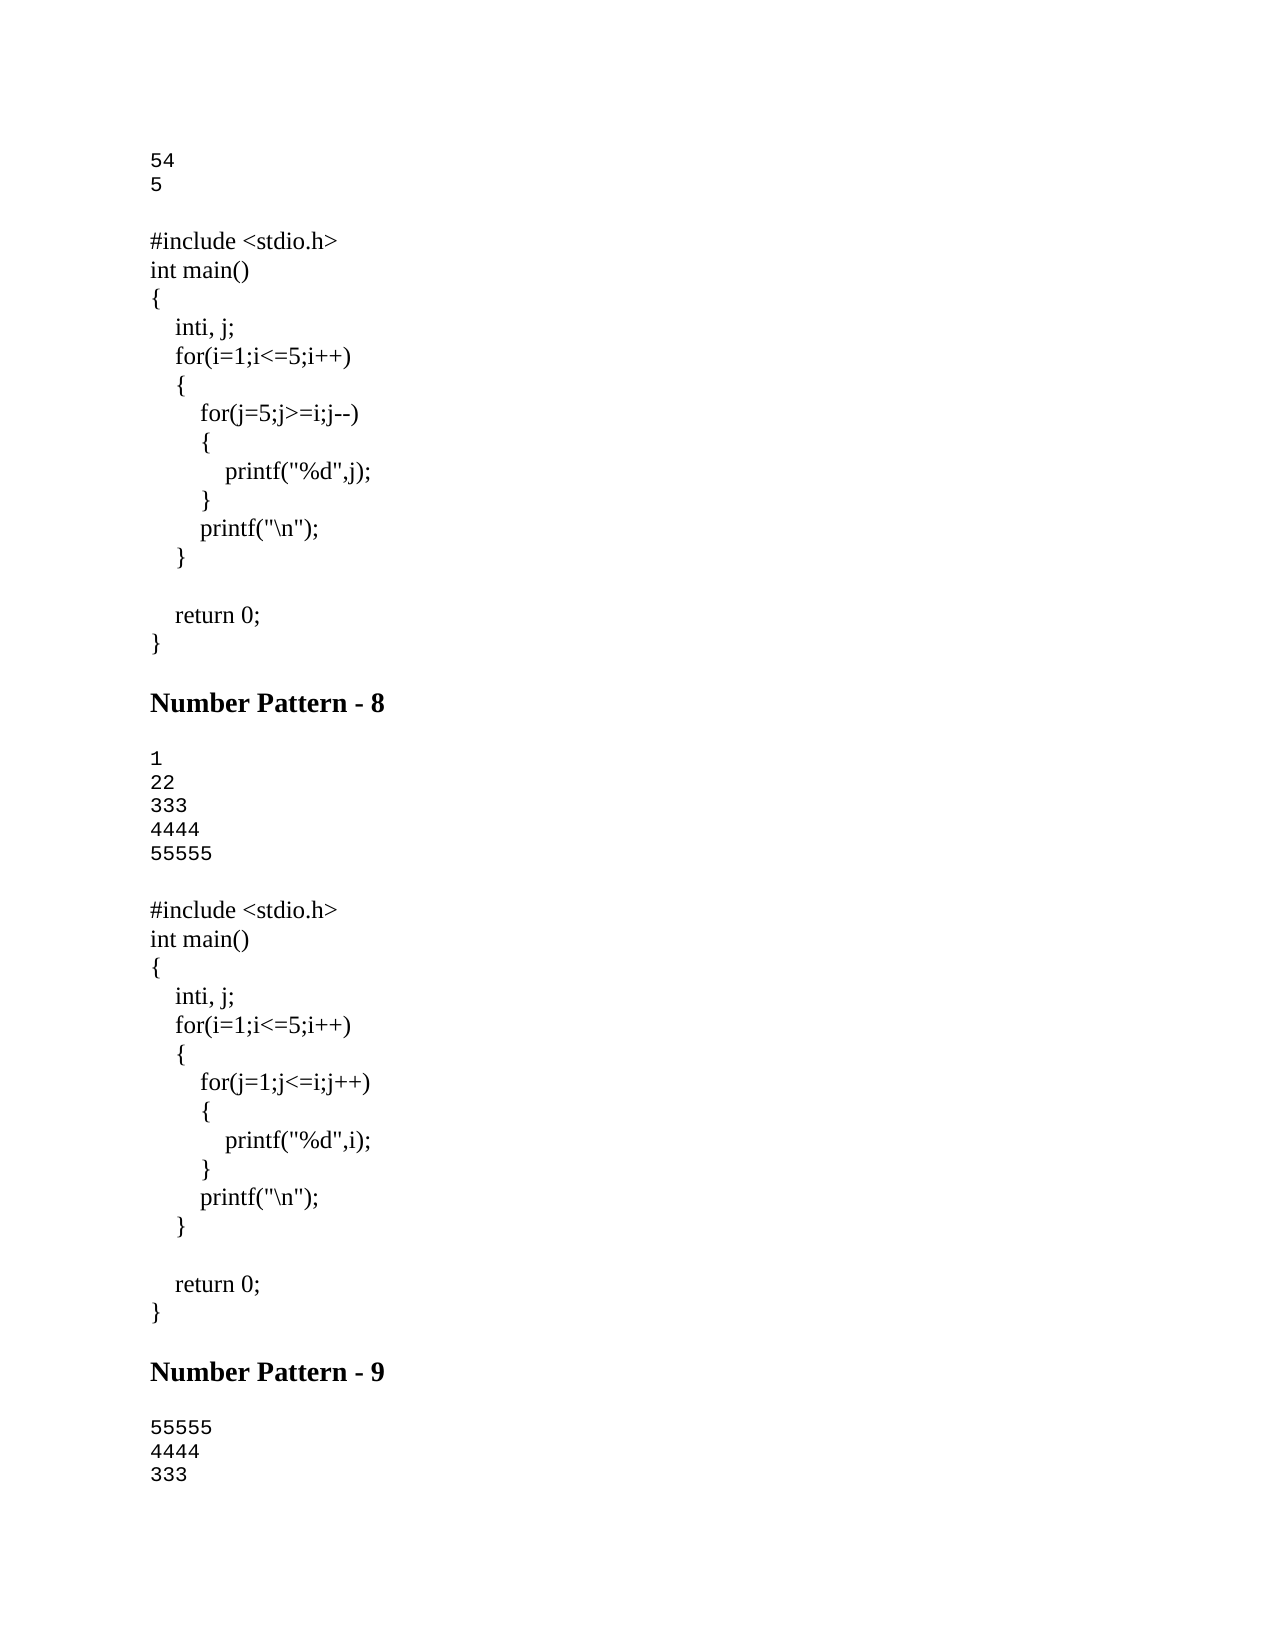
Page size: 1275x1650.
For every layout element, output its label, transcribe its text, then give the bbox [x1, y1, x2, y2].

text Number Pattern - 9 [150, 1355, 1125, 1388]
text 55555 [150, 1417, 1125, 1441]
text 22 [150, 772, 1125, 795]
text 55555 [150, 843, 1125, 866]
text 1 [150, 748, 1125, 772]
text 333 [150, 1464, 1125, 1488]
text #include <stdio.h> int main() { inti, j; for(i=1;i<=5;i++) { for(j=1;j<=i;j++) { printf("%d",i); } printf("\n"); } return 0; } [150, 866, 1125, 1326]
text 4444 [150, 1441, 1125, 1464]
text Number Pattern - 8 [150, 686, 1125, 719]
text 4444 [150, 819, 1125, 843]
text 5 [150, 174, 1125, 197]
text 333 [150, 795, 1125, 819]
text 54 [150, 150, 1125, 174]
text #include <stdio.h> int main() { inti, j; for(i=1;i<=5;i++) { for(j=5;j>=i;j--) { printf("%d",j); } printf("\n"); } return 0; } [150, 197, 1125, 657]
